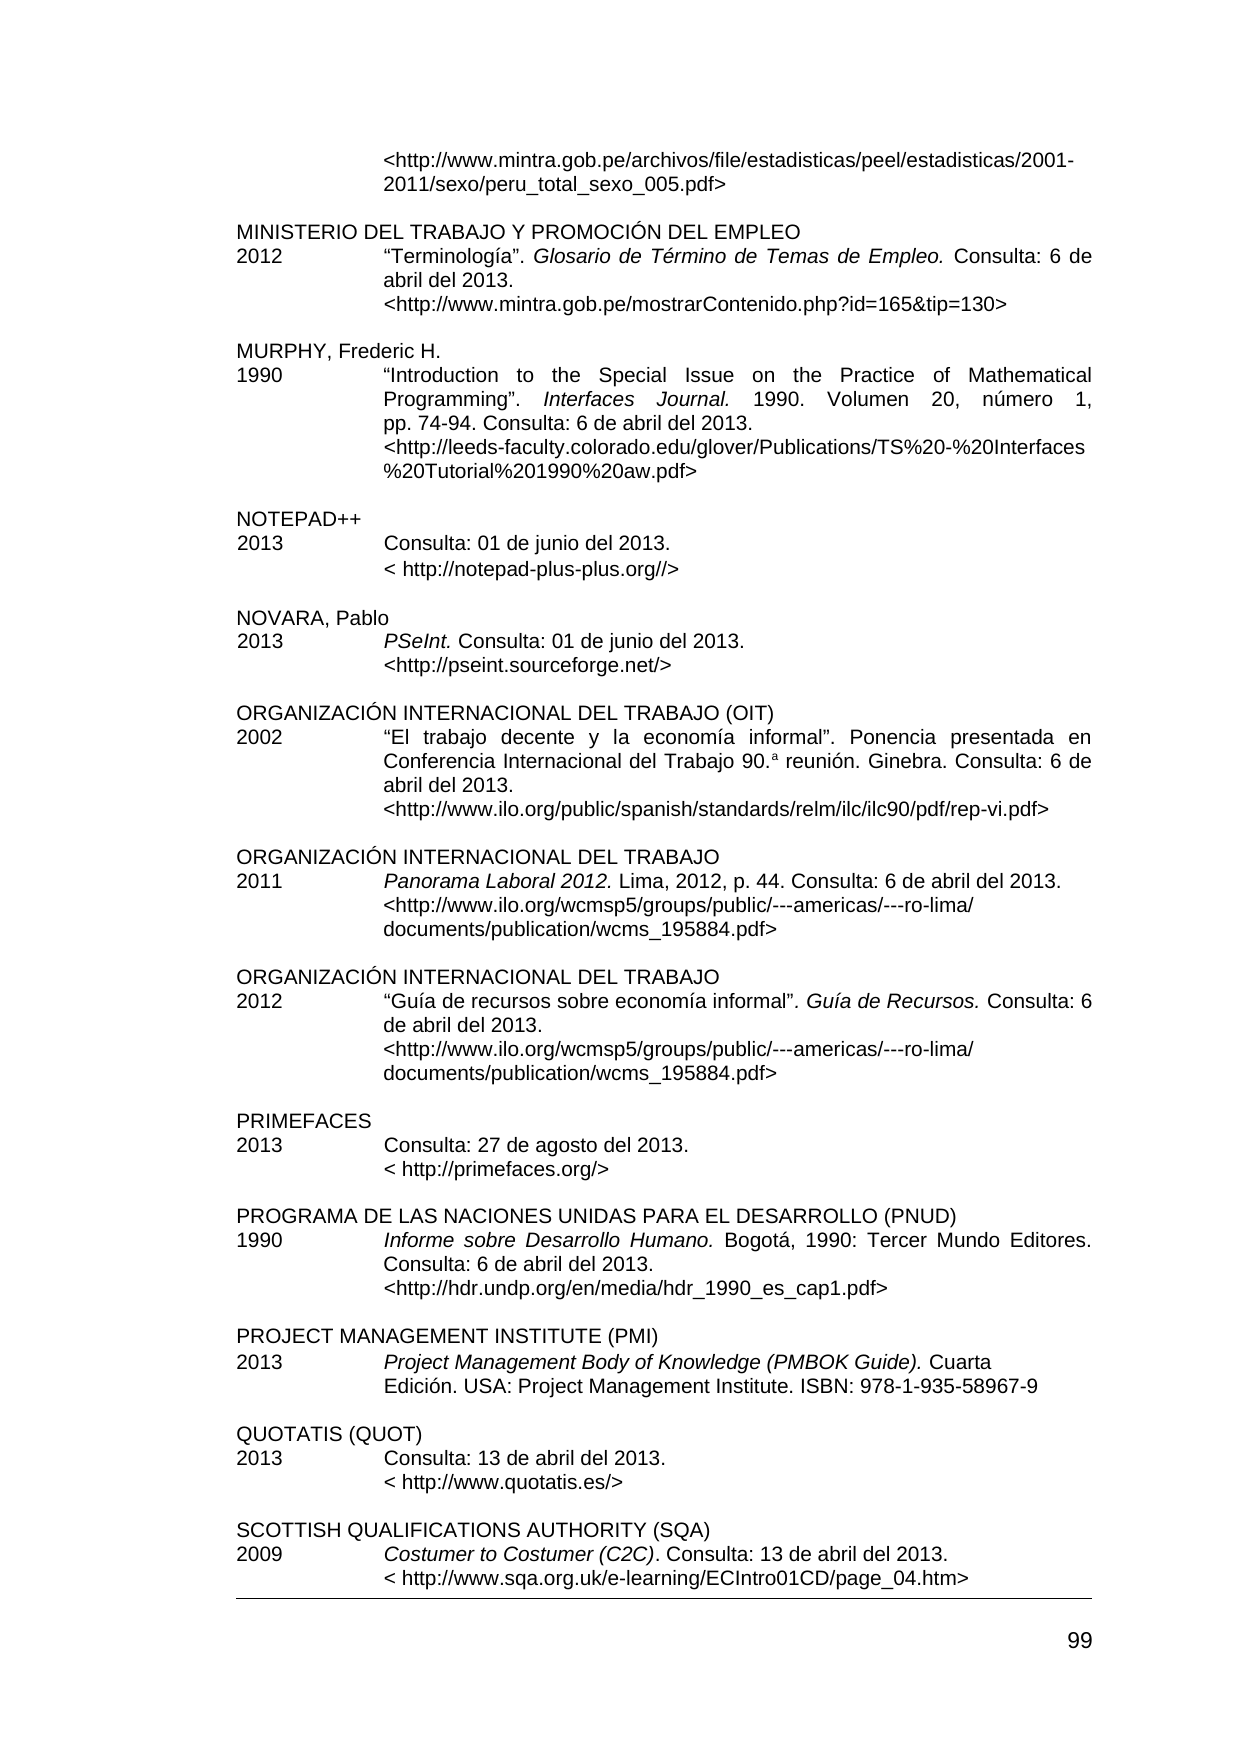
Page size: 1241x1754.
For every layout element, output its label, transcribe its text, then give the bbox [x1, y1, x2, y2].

text Edición. USA: Project Management Institute. ISBN: 978-1-935-58967-9 [310, 1374, 1092, 1398]
text 1990 “Introduction to the Special Issue on the Practice of Mathematical Programming”. Interfaces Journal. 1990. Volumen 20, número 1, pp. 74-94. Consulta: 6 de abril del 2013. [236, 363, 1092, 435]
text SCOTTISH QUALIFICATIONS AUTHORITY (SQA) [236, 1518, 1092, 1542]
text 2011 Panorama Laboral 2012. Lima, 2012, p. 44. Consulta: 6 de abril del 2013. [236, 869, 1092, 893]
text 2012 “Terminología”. Glosario de Término de Temas de Empleo. Consulta: 6 de abril del 2013. [236, 243, 1092, 291]
text MURPHY, Frederic H. [236, 339, 1092, 363]
text PRIMEFACES [236, 1108, 1092, 1132]
text 2013 Consulta: 01 de junio del 2013. < http://notepad-plus-plus.org/‎/> [237, 531, 1092, 581]
text 2009 Costumer to Costumer (C2C). Consulta: 13 de abril del 2013. [236, 1542, 1092, 1566]
text PROJECT MANAGEMENT INSTITUTE (PMI) 2013 Project Management Body of Knowledge (PMBOK Guide). Cuarta [236, 1324, 1092, 1374]
text 1990 Informe sobre Desarrollo Humano. Bogotá, 1990: Tercer Mundo Editores. Consulta: 6 de abril del 2013. [236, 1228, 1092, 1276]
text <http://hdr.undp.org/en/media/hdr_1990_es_cap1.pdf> [383, 1276, 1092, 1300]
text <http://www.mintra.gob.pe/archivos/file/estadisticas/peel/estadisticas/2001-2011/sexo/peru_total_sexo_005.pdf> [383, 148, 1092, 196]
text <http://www.ilo.org/wcmsp5/groups/public/---americas/---ro-lima/documents/publication/wcms_195884.pdf> [383, 893, 1092, 941]
text 2012 “Guía de recursos sobre economía informal”. Guía de Recursos. Consulta: 6 de abril del 2013. [236, 989, 1092, 1037]
text ORGANIZACIÓN INTERNACIONAL DEL TRABAJO [236, 965, 1092, 989]
text < http://primefaces.org/‎> [236, 1156, 1092, 1180]
text ORGANIZACIÓN INTERNACIONAL DEL TRABAJO (OIT) [236, 701, 1092, 725]
text 2002 “El trabajo decente y la economía informal”. Ponencia presentada en Conferencia Internacional del Trabajo 90.a reunión. Ginebra. Consulta: 6 de abril del 2013. [236, 725, 1092, 797]
text 2013 PSeInt. Consulta: 01 de junio del 2013. <http://pseint.sourceforge.net/> [237, 629, 1092, 677]
text NOVARA, Pablo [236, 605, 1092, 629]
text PROGRAMA DE LAS NACIONES UNIDAS PARA EL DESARROLLO (PNUD) [236, 1204, 1092, 1228]
text < http://www.sqa.org.uk/e-learning/ECIntro01CD/page_04.htm> [236, 1566, 1092, 1590]
text <http://www.mintra.gob.pe/mostrarContenido.php?id=165&tip=130> [383, 291, 1092, 315]
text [236, 219, 1092, 243]
text < http://www.quotatis.es/> [236, 1470, 1092, 1494]
text 2013 Consulta: 13 de abril del 2013. [236, 1446, 1092, 1470]
text QUOTATIS (QUOT) [236, 1422, 1092, 1446]
text <http://www.ilo.org/public/spanish/standards/relm/ilc/ilc90/pdf/rep-vi.pdf> [236, 797, 1092, 821]
text NOTEPAD++ [236, 507, 1092, 531]
text <http://leeds-faculty.colorado.edu/glover/Publications/TS%20-%20Interfaces%20Tutorial%201990%20aw.pdf> [383, 435, 1092, 483]
text ORGANIZACIÓN INTERNACIONAL DEL TRABAJO [236, 845, 1092, 869]
text 2013 Consulta: 27 de agosto del 2013. [236, 1132, 1092, 1156]
text <http://www.ilo.org/wcmsp5/groups/public/---americas/---ro-lima/documents/publication/wcms_195884.pdf> [383, 1037, 1092, 1084]
